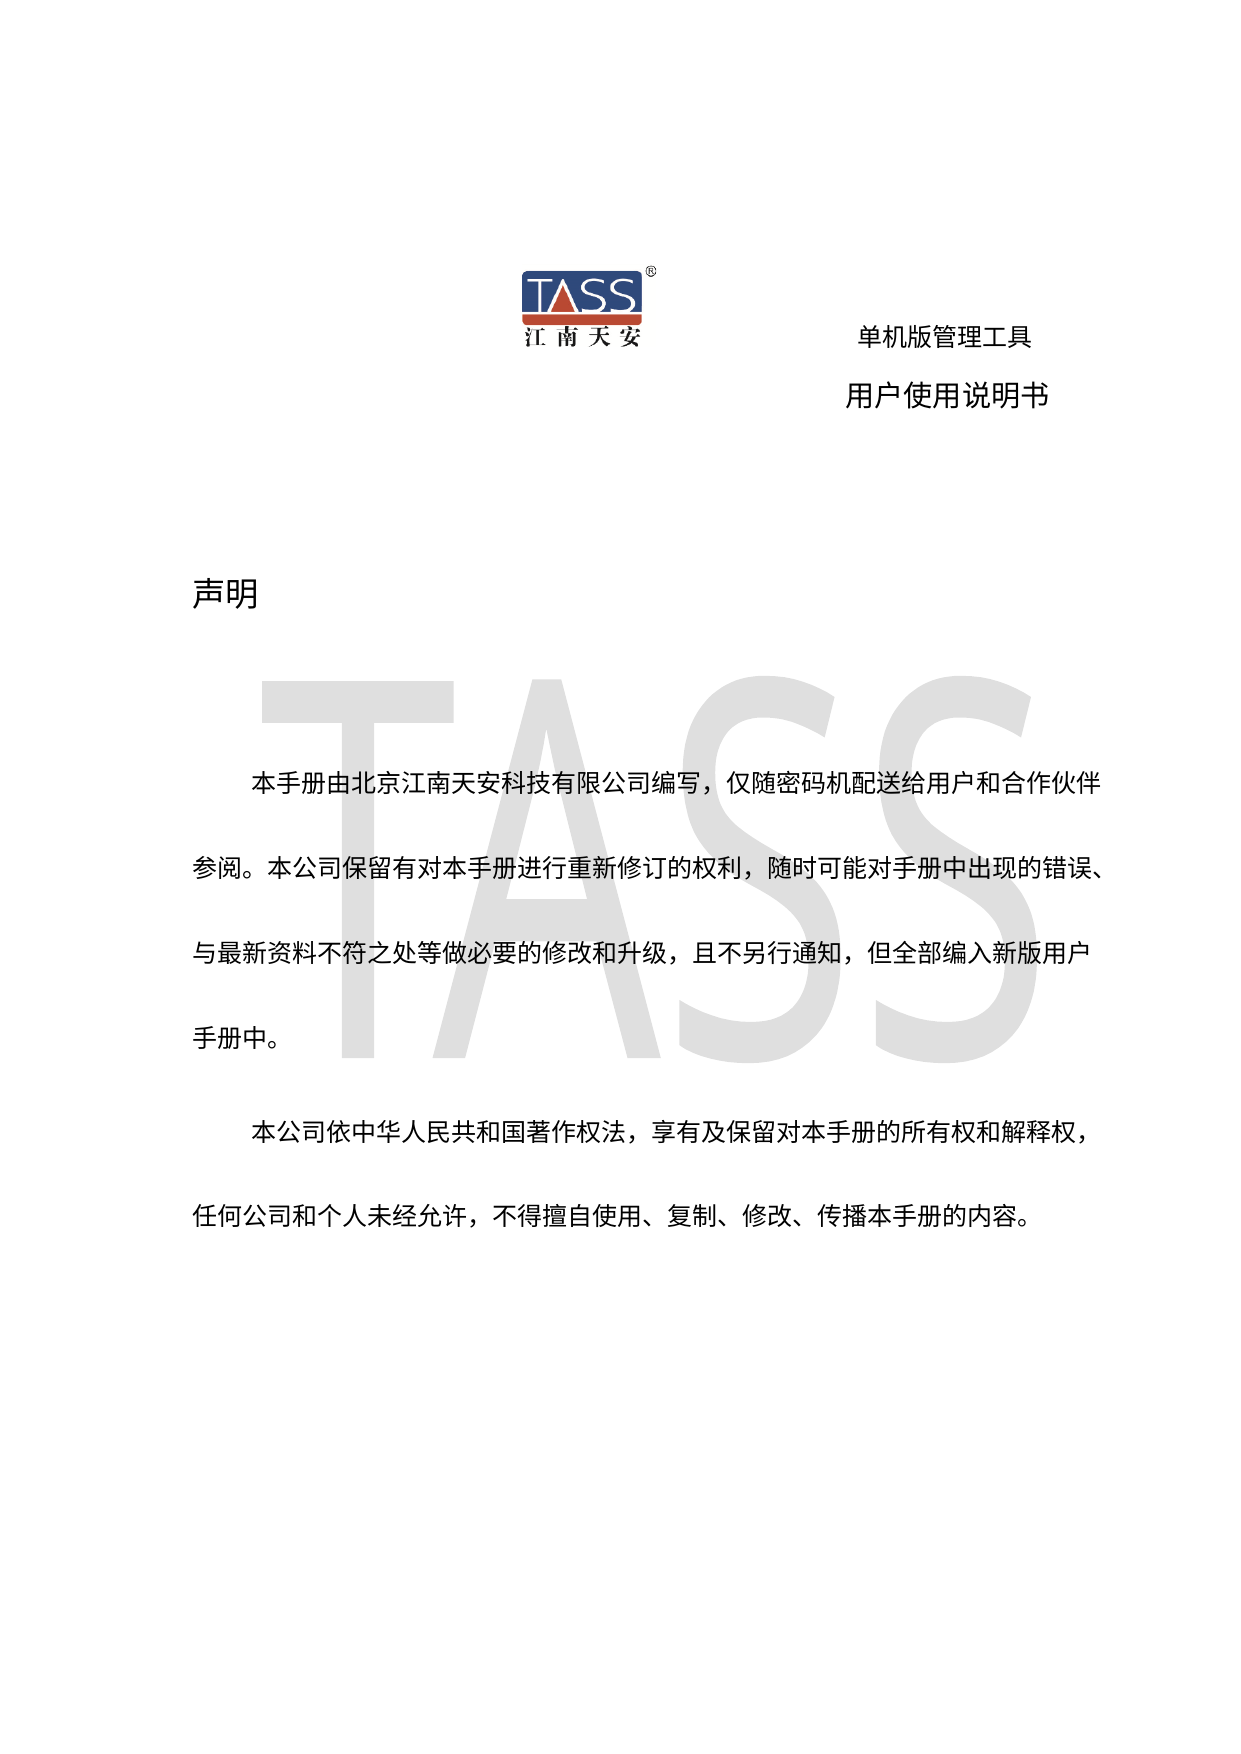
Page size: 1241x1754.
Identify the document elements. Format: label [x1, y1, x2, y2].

picture [522, 264, 657, 347]
